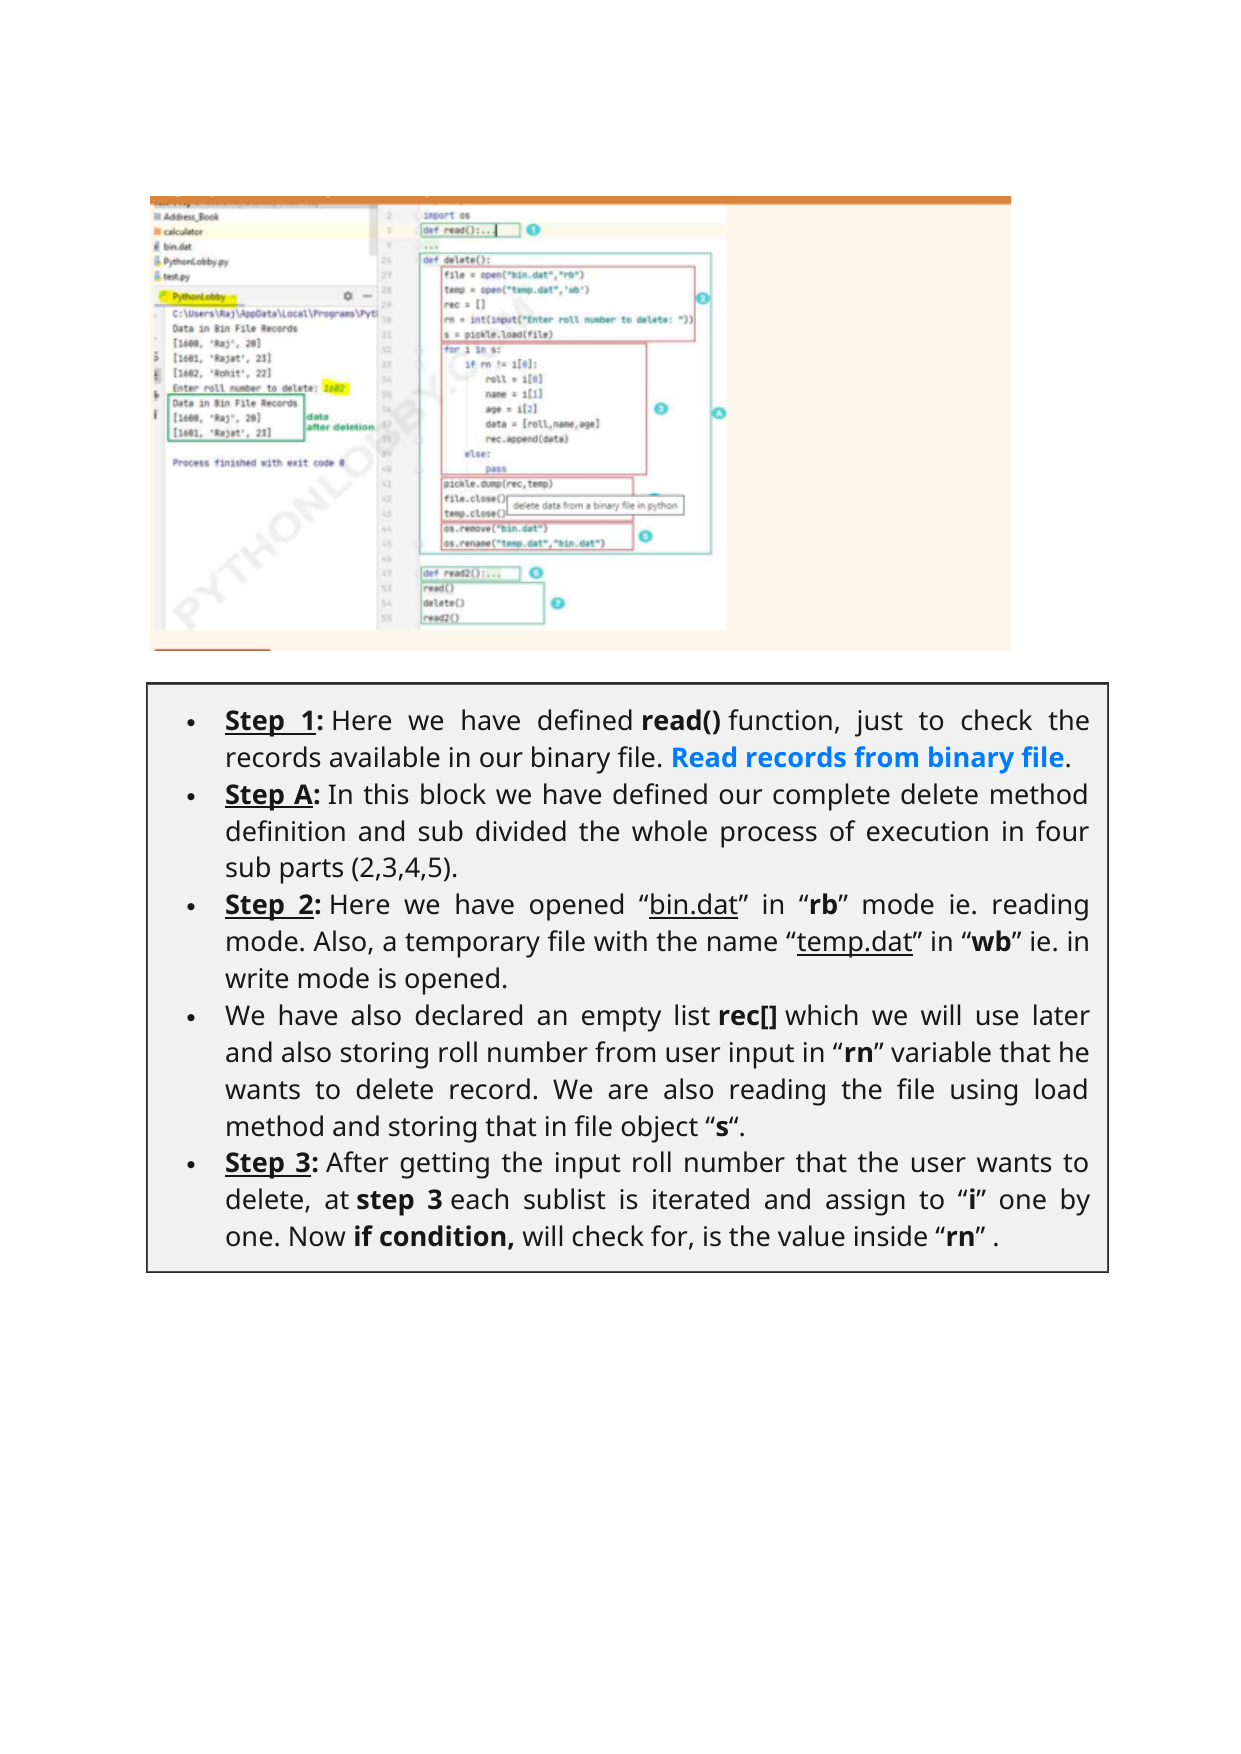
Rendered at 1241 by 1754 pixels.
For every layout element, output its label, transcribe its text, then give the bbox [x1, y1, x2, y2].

picture [150, 196, 1012, 651]
list Step 1: Here we have defined read() function, just to check the records available in our binary file. Read records from binary file. [148, 685, 1107, 755]
list Step 2: Here we have opened “bin.dat” in “rb” mode ie. reading mode. Also, a temporary file with the name “temp.dat” in “wb” ie. in write mode is opened. [148, 866, 1107, 976]
list Step 3: After getting the input roll number that the user wants to delete, at step 3 each sublist is iterated and assign to “i” one by one. Now if condition, will check for, is the value inside “rn” . [148, 1124, 1107, 1271]
list We have also declared an empty list rec[] which we will use later and also storing roll number from user input in “rn” variable that he wants to delete record. We are also reading the file using load method and storing that in file object “s“. [148, 976, 1107, 1124]
list Step A: In this block we have defined our complete delete method definition and sub divided the whole process of execution in four sub parts (2,3,4,5). [148, 755, 1107, 866]
